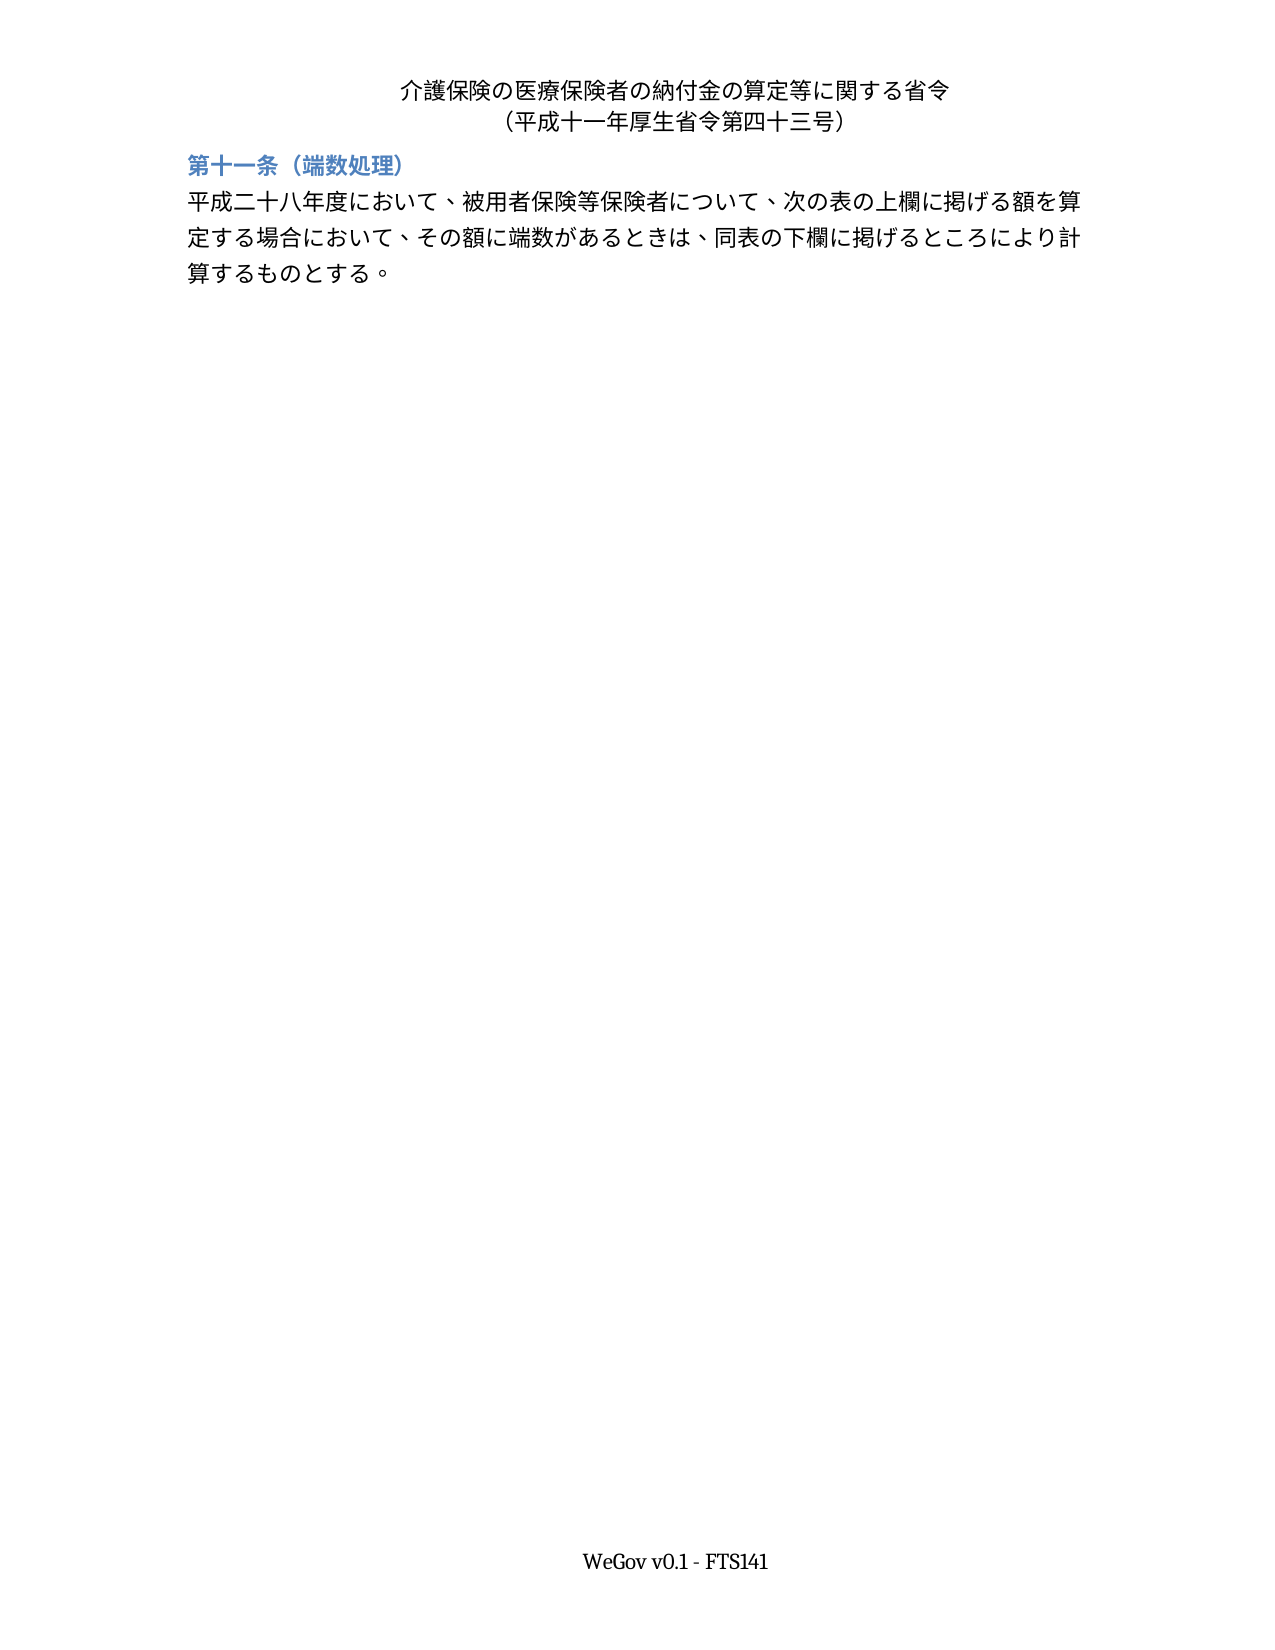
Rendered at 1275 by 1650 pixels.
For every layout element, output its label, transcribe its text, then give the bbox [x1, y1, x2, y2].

text 平成二十八年度において、被用者保険等保険者について、次の表の上欄に掲げる額を算定する場合において、その額に端数があるときは、同表の下欄に掲げるところにより計算するものとする。 [187, 186, 1087, 289]
subtitle 第十一条（端数処理） [187, 150, 1087, 181]
